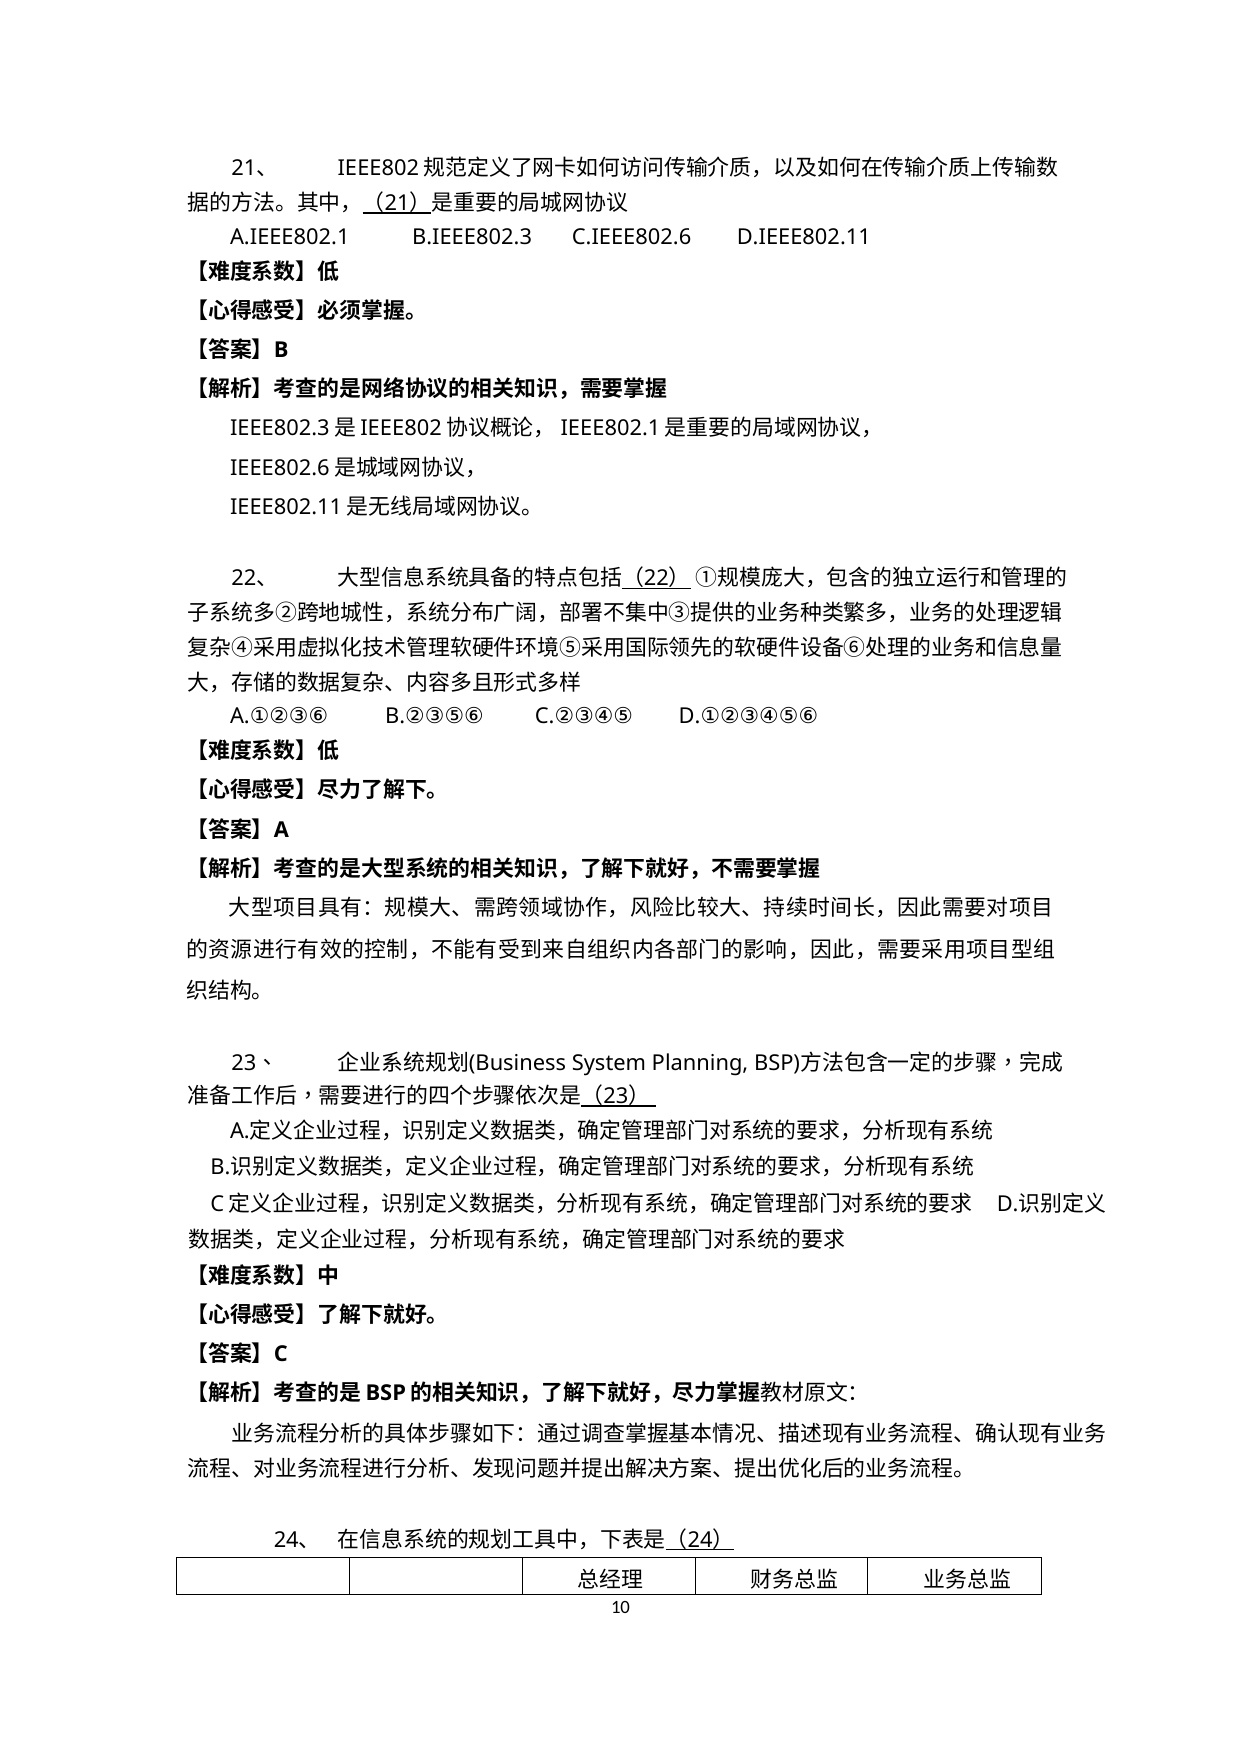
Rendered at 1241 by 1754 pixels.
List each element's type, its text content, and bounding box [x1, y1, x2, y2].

text A.定义企业过程，识别定义数据类，确定管理部门对系统的要求，分析现有系统 [230, 1113, 1112, 1145]
text 【答案】C [186, 1336, 880, 1368]
text IEEE802.6是城域网协议， [230, 450, 1112, 481]
list IEEE802规范定义了网卡如何访问传输介质，以及如何在传输介质上传输数据的方法。其中，（21）是重要的局城网协议 [187, 150, 1075, 217]
list 大型信息系统具备的特点包括（22） ①规模庞大，包含的独立运行和管理的子系统多②跨地城性，系统分布广阔，部署不集中③提供的业务种类繁多，业务的处理逻辑复杂④采用虚拟化技术管理软硬件环境⑤采用国际领先的软硬件设备⑥处理的业务和信息量大，存储的数据复杂、内容多且形式多样 [187, 560, 1075, 697]
text IEEE802.11是无线局域网协议。 [230, 489, 1112, 521]
text A.①②③⑥ B.②③⑤⑥ C.②③④⑤ D.①②③④⑤⑥ [230, 700, 1079, 730]
text 【答案】B [186, 332, 880, 364]
text 【难度系数】低 [186, 733, 880, 765]
text A.IEEE802.1 B.IEEE802.3 C.IEEE802.6 D.IEEE802.11 [230, 221, 1079, 250]
text 【解析】考查的是大型系统的相关知识，了解下就好，不需要掌握 [186, 851, 880, 882]
text C定义企业过程，识别定义数据类，分析现有系统，确定管理部门对系统的要求 D.识别定义数据类，定义企业过程，分析现有系统，确定管理部门对系统的要求 [187, 1186, 1112, 1253]
text 大型项目具有：规模大、需跨领域协作，风险比较大、持续时间长，因此需要对项目的资源进行有效的控制，不能有受到来自组织内各部门的影响，因此，需要采用项目型组织结构。 [186, 890, 1056, 1005]
text 【心得感受】了解下就好。 [186, 1297, 880, 1328]
table_header [350, 1558, 522, 1594]
table_header 财务总监 [696, 1558, 867, 1594]
table_header 总经理 [523, 1558, 695, 1594]
text 【解析】考查的是BSP的相关知识，了解下就好，尽力掌握教材原文： [186, 1375, 880, 1407]
text 【答案】A [186, 812, 880, 843]
table_header 人事 [177, 1558, 349, 1594]
text IEEE802.3是IEEE802协议概论， IEEE802.1是重要的局域网协议， [230, 410, 889, 442]
text 【解析】考查的是网络协议的相关知识，需要掌握 [186, 371, 880, 403]
text 业务流程分析的具体步骤如下：通过调查掌握基本情况、描述现有业务流程、确认现有业务流程、对业务流程进行分析、发现问题并提出解决方案、提出优化后的业务流程。 [187, 1416, 1112, 1482]
list 企业系统规划(Business System Planning, BSP)方法包含一定的步骤，完成准备工作后，需要进行的四个步骤依次是（23） [187, 1047, 1075, 1109]
table_header 业务总监 [868, 1558, 1041, 1594]
text B.识别定义数据类，定义企业过程，确定管理部门对系统的要求，分析现有系统 [187, 1149, 1112, 1181]
list 在信息系统的规划工具中，下表是（24） [230, 1522, 1075, 1553]
text 【难度系数】中 [186, 1258, 880, 1289]
text 【心得感受】必须掌握。 [186, 293, 880, 324]
text 【心得感受】尽力了解下。 [186, 772, 880, 804]
text 【难度系数】低 [186, 254, 880, 286]
